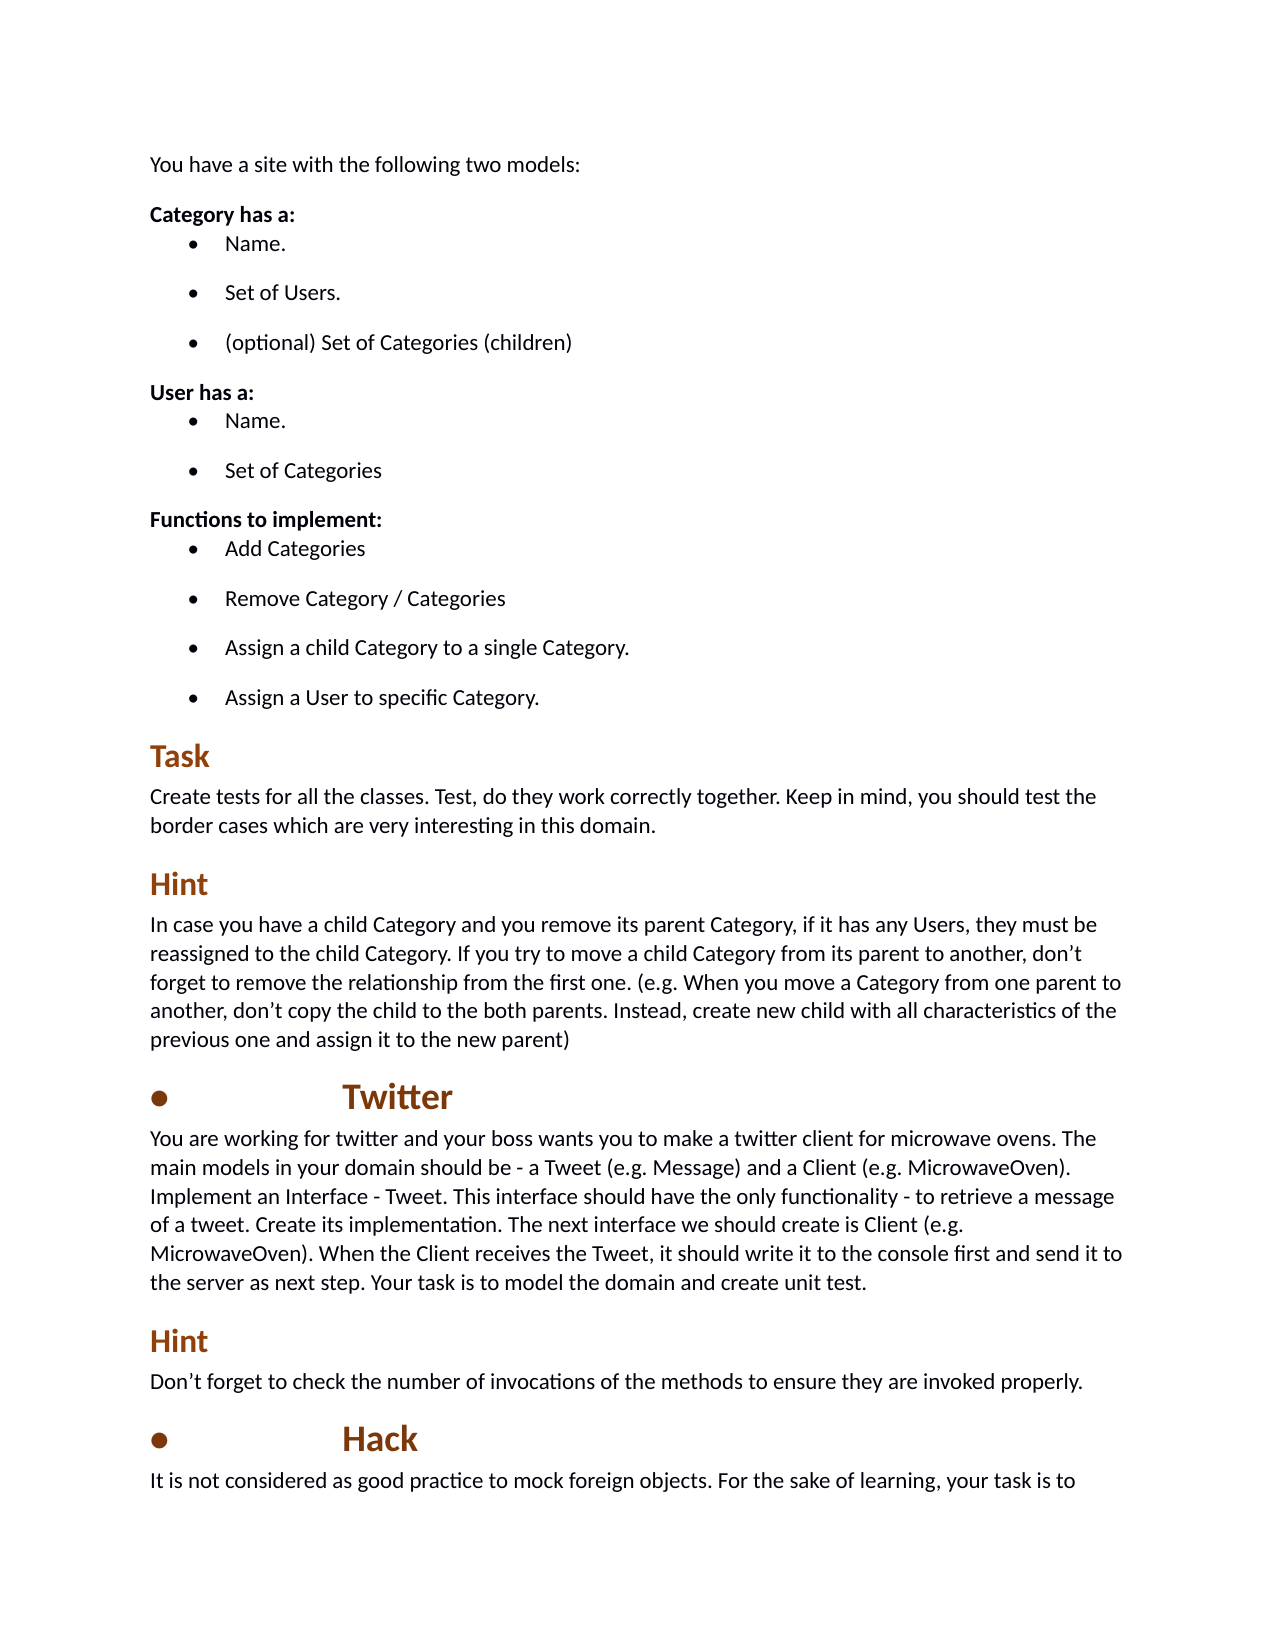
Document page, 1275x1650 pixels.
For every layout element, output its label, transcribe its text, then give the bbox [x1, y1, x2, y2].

text Functions to implement: [150, 505, 1125, 534]
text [150, 1466, 1125, 1494]
text In case you have a child Category and you remove its parent Category, if it has any Users, they must be reassigned to the child Category. If you try to move a child Category from its parent to another, don’t forget to remove the relationship from the first one. (e.g. When you move a Category from one parent to another, don’t copy the child to the both parents. Instead, create new child with all characteristics of the previous one and assign it to the new parent) [150, 909, 1125, 1053]
text Hint [150, 872, 1125, 901]
text Hint [150, 1329, 1125, 1358]
text You have a site with the following two models: [150, 150, 1125, 179]
text Create tests for all the classes. Test, do they work correctly together. Keep in mind, you should test the border cases which are very interesting in this domain. [150, 782, 1125, 839]
list Name. [187, 228, 1125, 257]
list Name. [187, 406, 1125, 434]
list Remove Category / Categories [187, 583, 1125, 612]
text Task [150, 744, 1125, 773]
list Set of Categories [187, 455, 1125, 484]
text Category has a: [150, 199, 1125, 228]
text You are working for twitter and your boss wants you to make a twitter client for microwave ovens. The main models in your domain should be - a Tweet (e.g. Message) and a Client (e.g. MicrowaveOven). Implement an Interface - Tweet. This interface should have the only functionality - to retrieve a message of a tweet. Create its implementation. The next interface we should create is Client (e.g. MicrowaveOven). When the Client receives the Tweet, it should write it to the console first and send it to the server as next step. Your task is to model the domain and create unit test. [150, 1124, 1125, 1296]
list Set of Users. [187, 278, 1125, 307]
list Twitter [150, 1087, 1125, 1115]
text User has a: [150, 377, 1125, 406]
list Assign a child Category to a single Category. [187, 633, 1125, 662]
list (optional) Set of Categories (children) [187, 327, 1125, 356]
list Add Categories [187, 534, 1125, 562]
list Hack [150, 1429, 1125, 1457]
text Don’t forget to check the number of invocations of the methods to ensure they are invoked properly. [150, 1367, 1125, 1395]
list Assign a User to specific Category. [187, 682, 1125, 711]
